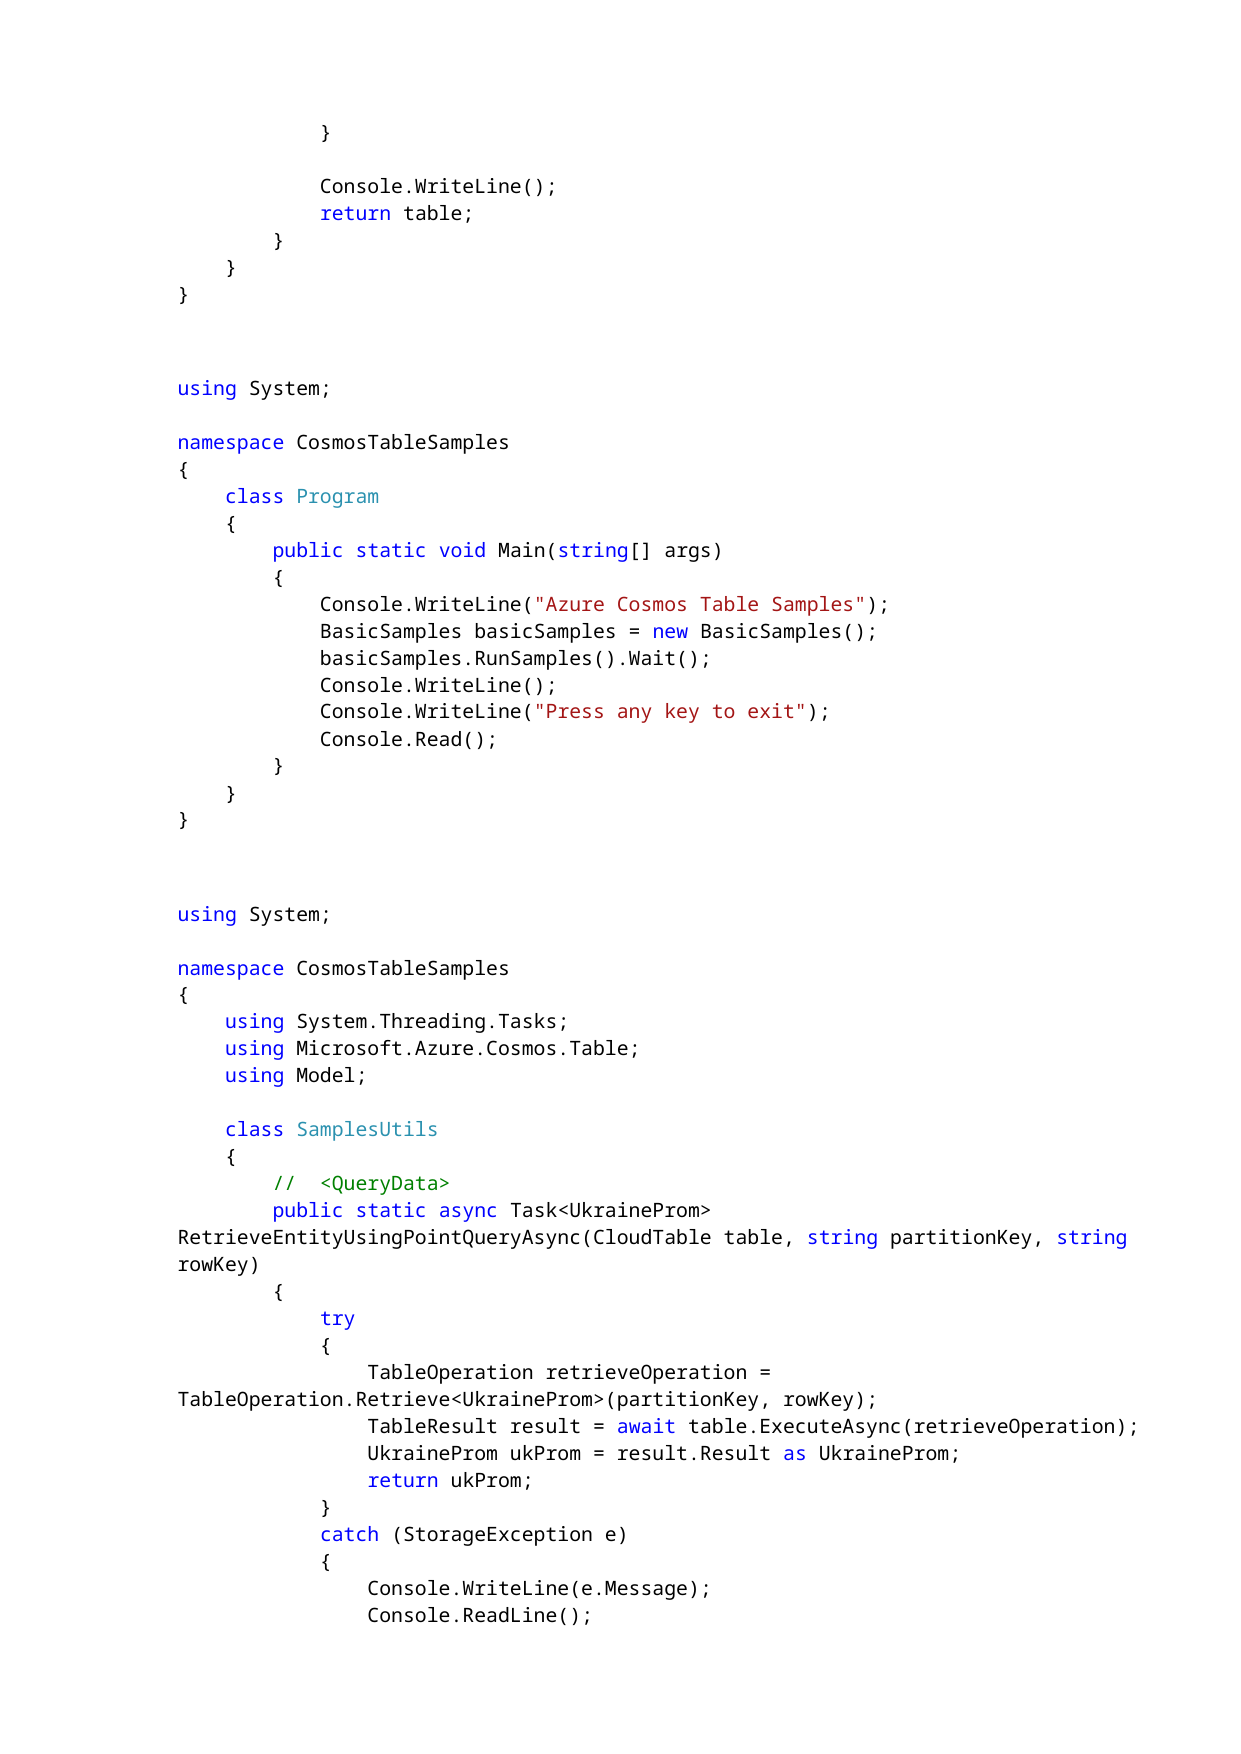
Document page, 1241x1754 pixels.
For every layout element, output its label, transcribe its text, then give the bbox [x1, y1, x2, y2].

text Console.ReadLine(); [177, 1601, 1152, 1628]
text // <QueryData> [177, 1169, 1152, 1197]
text using System; [177, 900, 1152, 927]
text { [177, 509, 1152, 536]
text TableResult result = await table.ExecuteAsync(retrieveOperation); [177, 1412, 1152, 1439]
text } [177, 806, 1152, 833]
text try [177, 1304, 1152, 1331]
text } [177, 226, 1152, 253]
text { [177, 981, 1152, 1008]
text Console.WriteLine(e.Message); [177, 1574, 1152, 1601]
text public static void Main(string[] args) [177, 536, 1152, 563]
text TableOperation retrieveOperation = TableOperation.Retrieve<UkraineProm>(partitionKey, rowKey); [177, 1358, 1152, 1412]
text class SamplesUtils [177, 1116, 1152, 1143]
text return ukProm; [177, 1466, 1152, 1493]
text } [177, 118, 1152, 145]
text Console.WriteLine(); [177, 172, 1152, 199]
text } [177, 280, 1152, 307]
text basicSamples.RunSamples().Wait(); [177, 644, 1152, 671]
text Console.WriteLine(); [177, 671, 1152, 698]
text UkraineProm ukProm = result.Result as UkraineProm; [177, 1439, 1152, 1466]
text } [177, 752, 1152, 779]
text class Program [177, 482, 1152, 509]
text namespace CosmosTableSamples [177, 954, 1152, 981]
text } [177, 779, 1152, 806]
text { [177, 563, 1152, 590]
text { [177, 1143, 1152, 1169]
text { [177, 1331, 1152, 1358]
text Console.WriteLine("Press any key to exit"); [177, 698, 1152, 725]
text } [177, 1493, 1152, 1520]
text using System.Threading.Tasks; [177, 1008, 1152, 1035]
text using System; [177, 374, 1152, 401]
text { [177, 455, 1152, 482]
text using Model; [177, 1062, 1152, 1089]
text using Microsoft.Azure.Cosmos.Table; [177, 1035, 1152, 1062]
text catch (StorageException e) [177, 1520, 1152, 1547]
text } [177, 253, 1152, 280]
text Console.Read(); [177, 725, 1152, 752]
text BasicSamples basicSamples = new BasicSamples(); [177, 617, 1152, 644]
text { [177, 1277, 1152, 1304]
text return table; [177, 199, 1152, 226]
text namespace CosmosTableSamples [177, 428, 1152, 455]
text { [177, 1547, 1152, 1574]
text public static async Task<UkraineProm> RetrieveEntityUsingPointQueryAsync(CloudTable table, string partitionKey, string rowKey) [177, 1197, 1152, 1277]
text Console.WriteLine("Azure Cosmos Table Samples"); [177, 590, 1152, 617]
